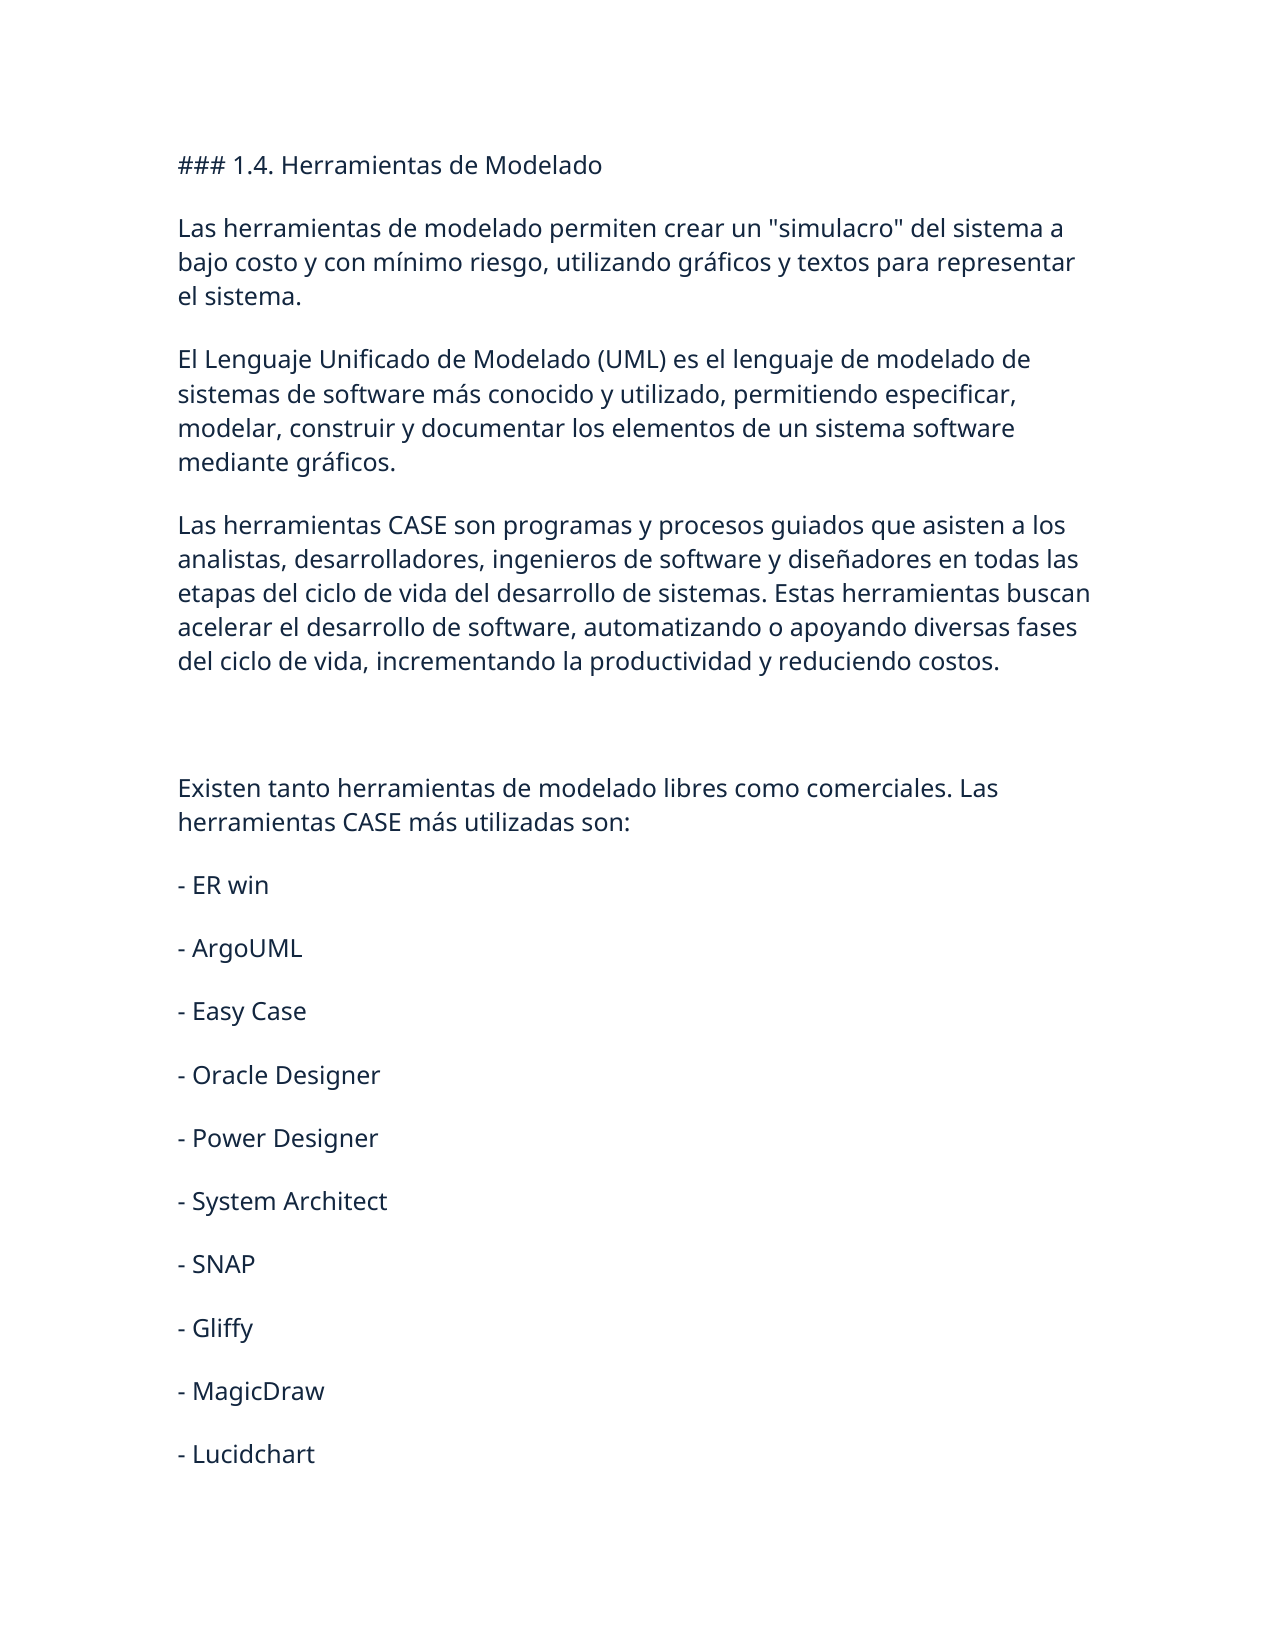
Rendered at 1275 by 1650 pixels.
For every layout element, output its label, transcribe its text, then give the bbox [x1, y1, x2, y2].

text Existen tanto herramientas de modelado libres como comerciales. Las herramientas CASE más utilizadas son: [177, 770, 1098, 838]
text - Oracle Designer [177, 1057, 1098, 1091]
text - SNAP [177, 1247, 1098, 1281]
text - Gliffy [177, 1310, 1098, 1344]
text El Lenguaje Unificado de Modelado (UML) es el lenguaje de modelado de sistemas de software más conocido y utilizado, permitiendo especificar, modelar, construir y documentar los elementos de un sistema software mediante gráficos. [177, 342, 1098, 478]
text - Lucidchart [177, 1437, 1098, 1471]
text - MagicDraw [177, 1373, 1098, 1407]
text ### 1.4. Herramientas de Modelado [177, 148, 1098, 182]
text - ArgoUML [177, 931, 1098, 965]
text - ER win [177, 868, 1098, 902]
text - Power Designer [177, 1121, 1098, 1154]
text - System Architect [177, 1184, 1098, 1218]
text Las herramientas CASE son programas y procesos guiados que asisten a los analistas, desarrolladores, ingenieros de software y diseñadores en todas las etapas del ciclo de vida del desarrollo de sistemas. Estas herramientas buscan acelerar el desarrollo de software, automatizando o apoyando diversas fases del ciclo de vida, incrementando la productividad y reduciendo costos. [177, 508, 1098, 678]
text - Easy Case [177, 994, 1098, 1028]
text Las herramientas de modelado permiten crear un "simulacro" del sistema a bajo costo y con mínimo riesgo, utilizando gráficos y textos para representar el sistema. [177, 211, 1098, 313]
